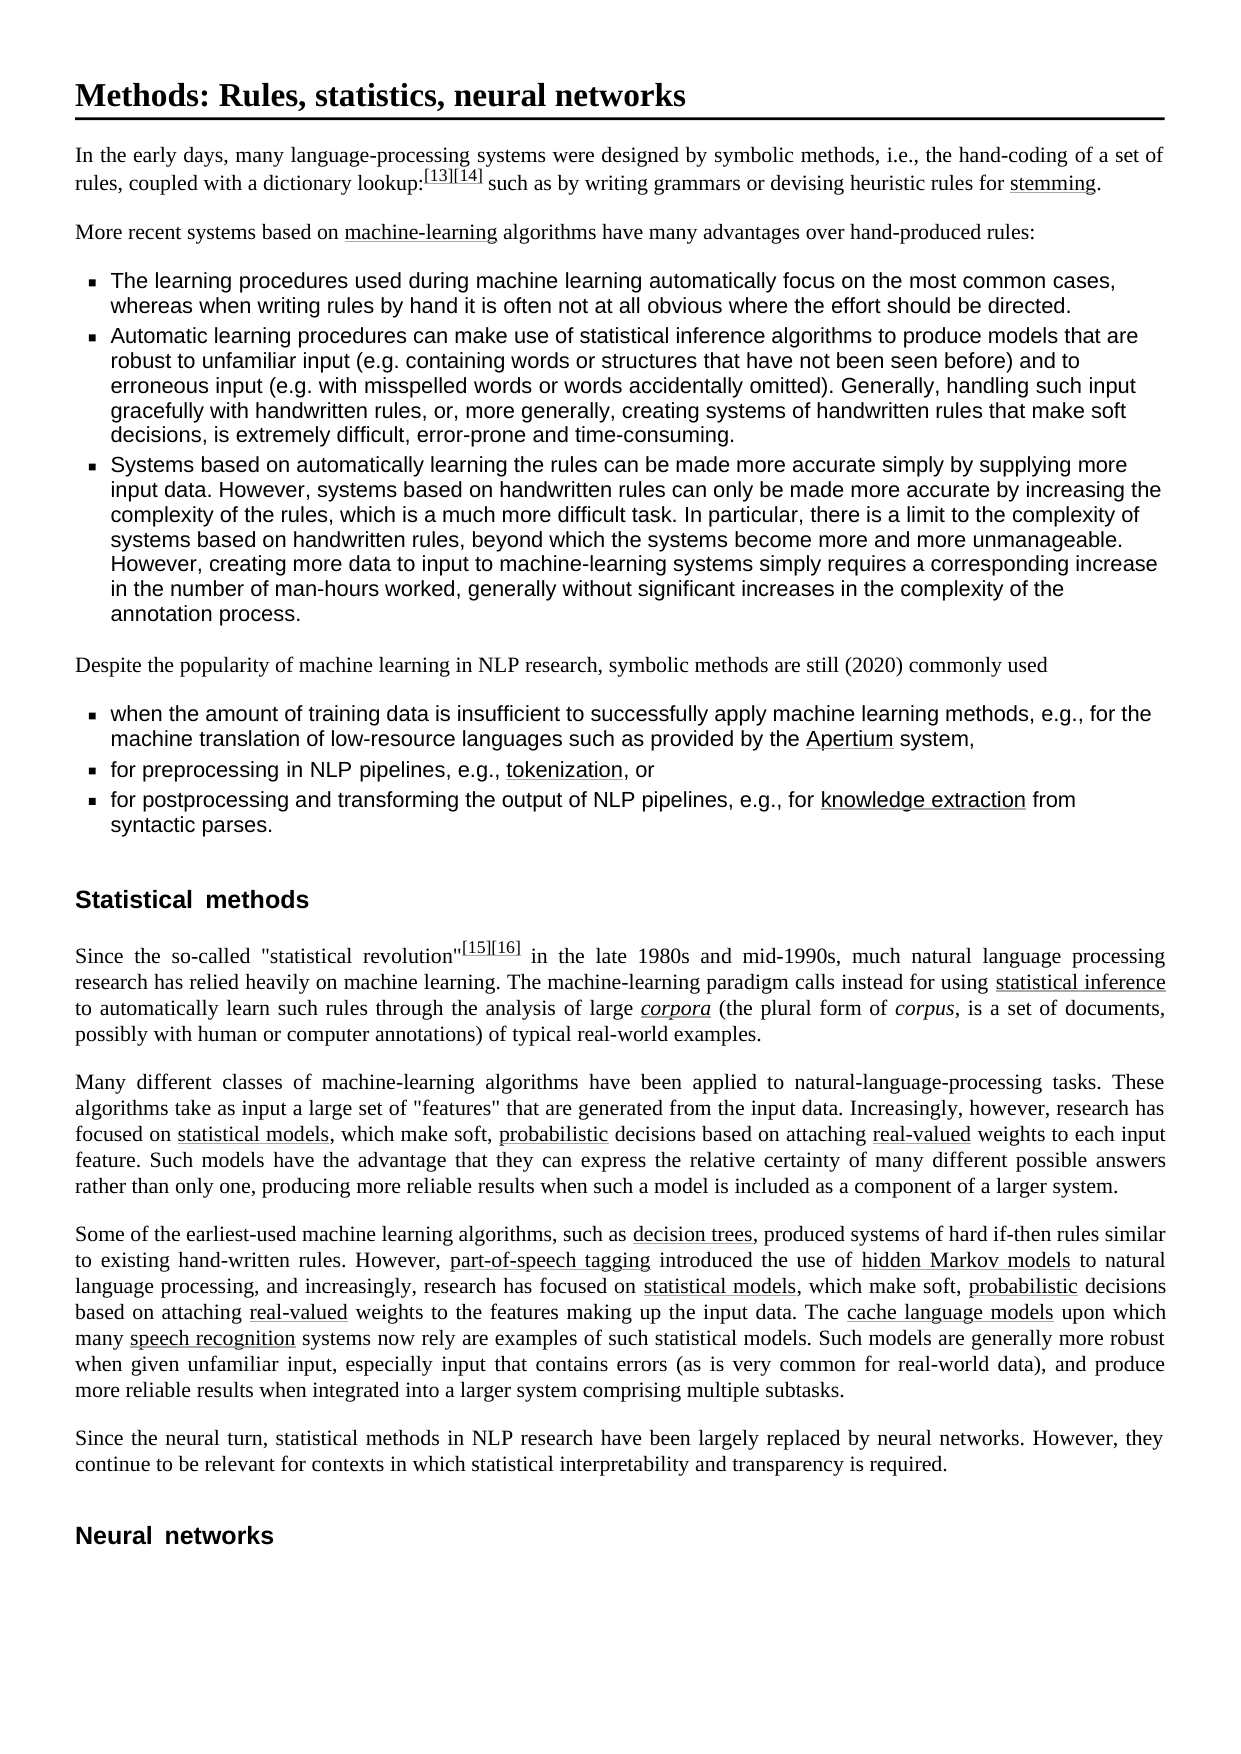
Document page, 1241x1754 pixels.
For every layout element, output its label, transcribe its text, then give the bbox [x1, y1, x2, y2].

text Despite the popularity of machine learning in NLP research, symbolic methods are still (2020) commonly used [75, 652, 1178, 677]
text Automatic learning procedures can make use of statistical inference algorithms to produce models that are robust to unfamiliar input (e.g. containing words or structures that have not been seen before) and to erroneous input (e.g. with misspelled words or words accidentally omitted). Generally, handling such input gracefully with handwritten rules, or, more generally, creating systems of handwritten rules that make soft decisions, is extremely difficult, error-prone and time-consuming. [110, 324, 1178, 448]
text Since the neural turn, statistical methods in NLP research have been largely replaced by neural networks. However, they continue to be relevant for contexts in which statistical interpretability and transparency is required. [75, 1425, 1166, 1476]
text when the amount of training data is insufficient to successfully apply machine learning methods, e.g., for the machine translation of low-resource languages such as provided by the Apertium system, [110, 702, 1178, 751]
text Since the so-called "statistical revolution"[15][16] in the late 1980s and mid-1990s, much natural language processing research has relied heavily on machine learning. The machine-learning paradigm calls instead for using statistical inference to automatically learn such rules through the analysis of large corpora (the plural form of corpus, is a set of documents, possibly with human or computer annotations) of typical real-world examples. [75, 937, 1166, 1046]
text The learning procedures used during machine learning automatically focus on the most common cases, whereas when writing rules by hand it is often not at all obvious where the effort should be directed. [110, 269, 1178, 318]
subtitle Methods: Rules, statistics, neural networks [75, 75, 1178, 113]
text Systems based on automatically learning the rules can be made more accurate simply by supplying more input data. However, systems based on handwritten rules can only be made more accurate by increasing the complexity of the rules, which is a much more difficult task. In particular, there is a limit to the complexity of systems based on handwritten rules, beyond which the systems become more and more unmanageable. [110, 453, 1166, 552]
text Some of the earliest-used machine learning algorithms, such as decision trees, produced systems of hard if-then rules similar to existing hand-written rules. However, part-of-speech tagging introduced the use of hidden Markov models to natural language processing, and increasingly, research has focused on statistical models, which make soft, probabilistic decisions based on attaching real-valued weights to the features making up the input data. The cache language models upon which many speech recognition systems now rely are examples of such statistical models. Such models are generally more robust when given unfamiliar input, especially input that contains errors (as is very common for real-world data), and produce more reliable results when integrated into a larger system comprising multiple subtasks. [75, 1221, 1166, 1402]
text In the early days, many language-processing systems were designed by symbolic methods, i.e., the hand-coding of a set of rules, coupled with a dictionary lookup:[13][14] such as by writing grammars or devising heuristic rules for stemming. [75, 144, 1178, 196]
subtitle Statistical methods [75, 885, 1178, 913]
text for postprocessing and transforming the output of NLP pipelines, e.g., for knowledge extraction from syntactic parses. [110, 787, 1078, 837]
text for preprocessing in NLP pipelines, e.g., tokenization, or [110, 757, 1178, 782]
text More recent systems based on machine-learning algorithms have many advantages over hand-produced rules: [75, 219, 1178, 244]
text However, creating more data to input to machine-learning systems simply requires a corresponding increase in the number of man-hours worked, generally without significant increases in the complexity of the annotation process. [110, 552, 1165, 626]
text Many different classes of machine-learning algorithms have been applied to natural-language-processing tasks. These algorithms take as input a large set of "features" that are generated from the input data. Increasingly, however, research has focused on statistical models, which make soft, probabilistic decisions based on attaching real-valued weights to each input feature. Such models have the advantage that they can express the relative certainty of many different possible answers rather than only one, producing more reliable results when such a model is included as a component of a larger system. [75, 1069, 1166, 1198]
subtitle Neural networks [75, 1521, 1178, 1550]
